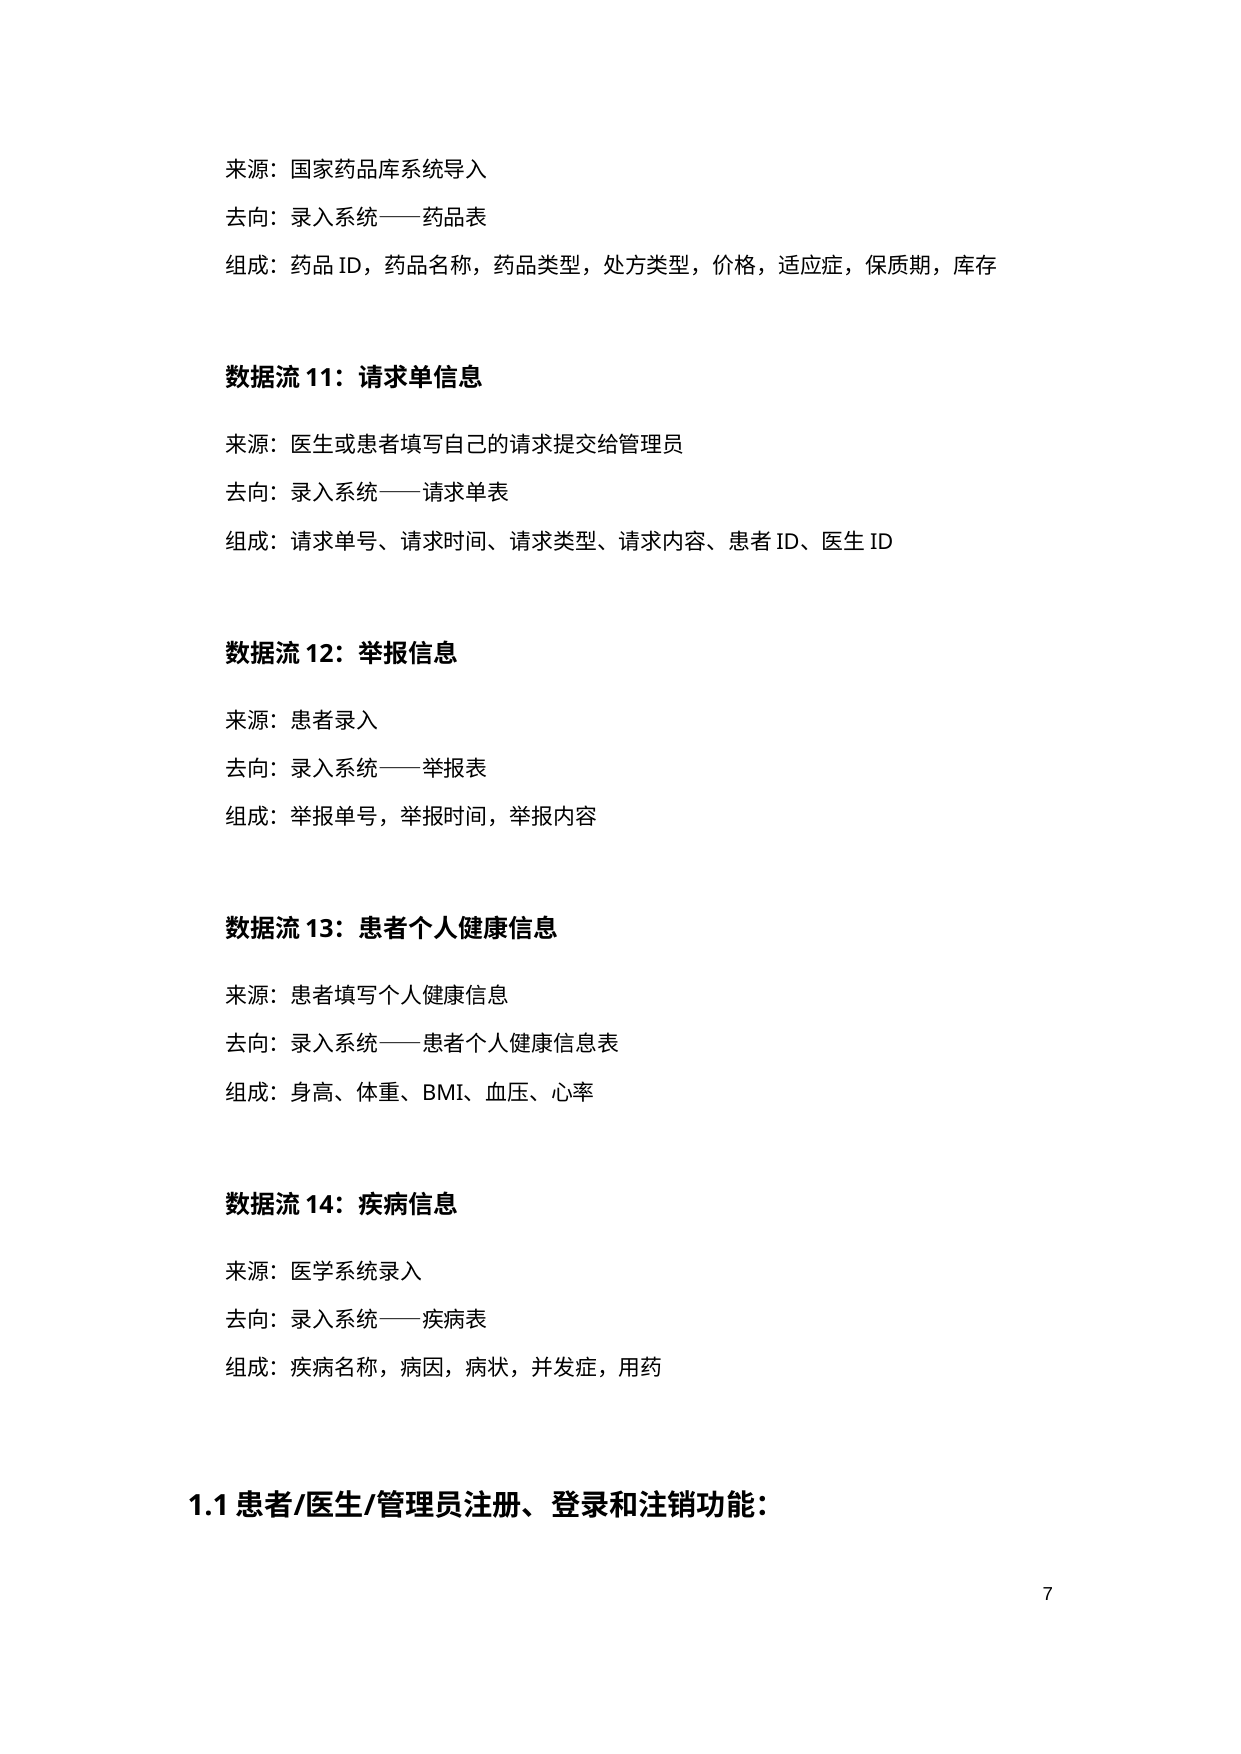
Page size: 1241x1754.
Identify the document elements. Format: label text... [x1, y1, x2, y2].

text 数据流12：举报信息 [225, 619, 1053, 684]
text 来源：国家药品库系统导入 [187, 151, 1053, 184]
title 1.1患者/医生/管理员注册、登录和注销功能： [187, 1471, 1053, 1536]
text 组成：疾病名称，病因，病状，并发症，用药 [187, 1350, 1053, 1382]
text 来源：医生或患者填写自己的请求提交给管理员 [187, 427, 1053, 459]
text 组成：举报单号，举报时间，举报内容 [225, 799, 1053, 831]
text 去向：录入系统——患者个人健康信息表 [187, 1026, 1053, 1058]
text 来源：医学系统录入 [187, 1253, 1053, 1286]
text 数据流14：疾病信息 [225, 1170, 1053, 1235]
text 组成：身高、体重、BMI、血压、心率 [187, 1074, 1053, 1107]
text 去向：录入系统——请求单表 [187, 475, 1053, 507]
text 去向：录入系统——药品表 [187, 199, 1053, 232]
text 数据流11：请求单信息 [225, 343, 1053, 408]
text 去向：录入系统——疾病表 [187, 1302, 1053, 1334]
text 组成：请求单号、请求时间、请求类型、请求内容、患者ID、医生ID [187, 523, 1053, 556]
text 组成：药品ID，药品名称，药品类型，处方类型，价格，适应症，保质期，库存 [187, 248, 1053, 280]
text 数据流13：患者个人健康信息 [225, 894, 1053, 959]
text 来源：患者录入 [225, 702, 1053, 735]
text 来源：患者填写个人健康信息 [187, 978, 1053, 1010]
text 去向：录入系统——举报表 [225, 751, 1053, 783]
